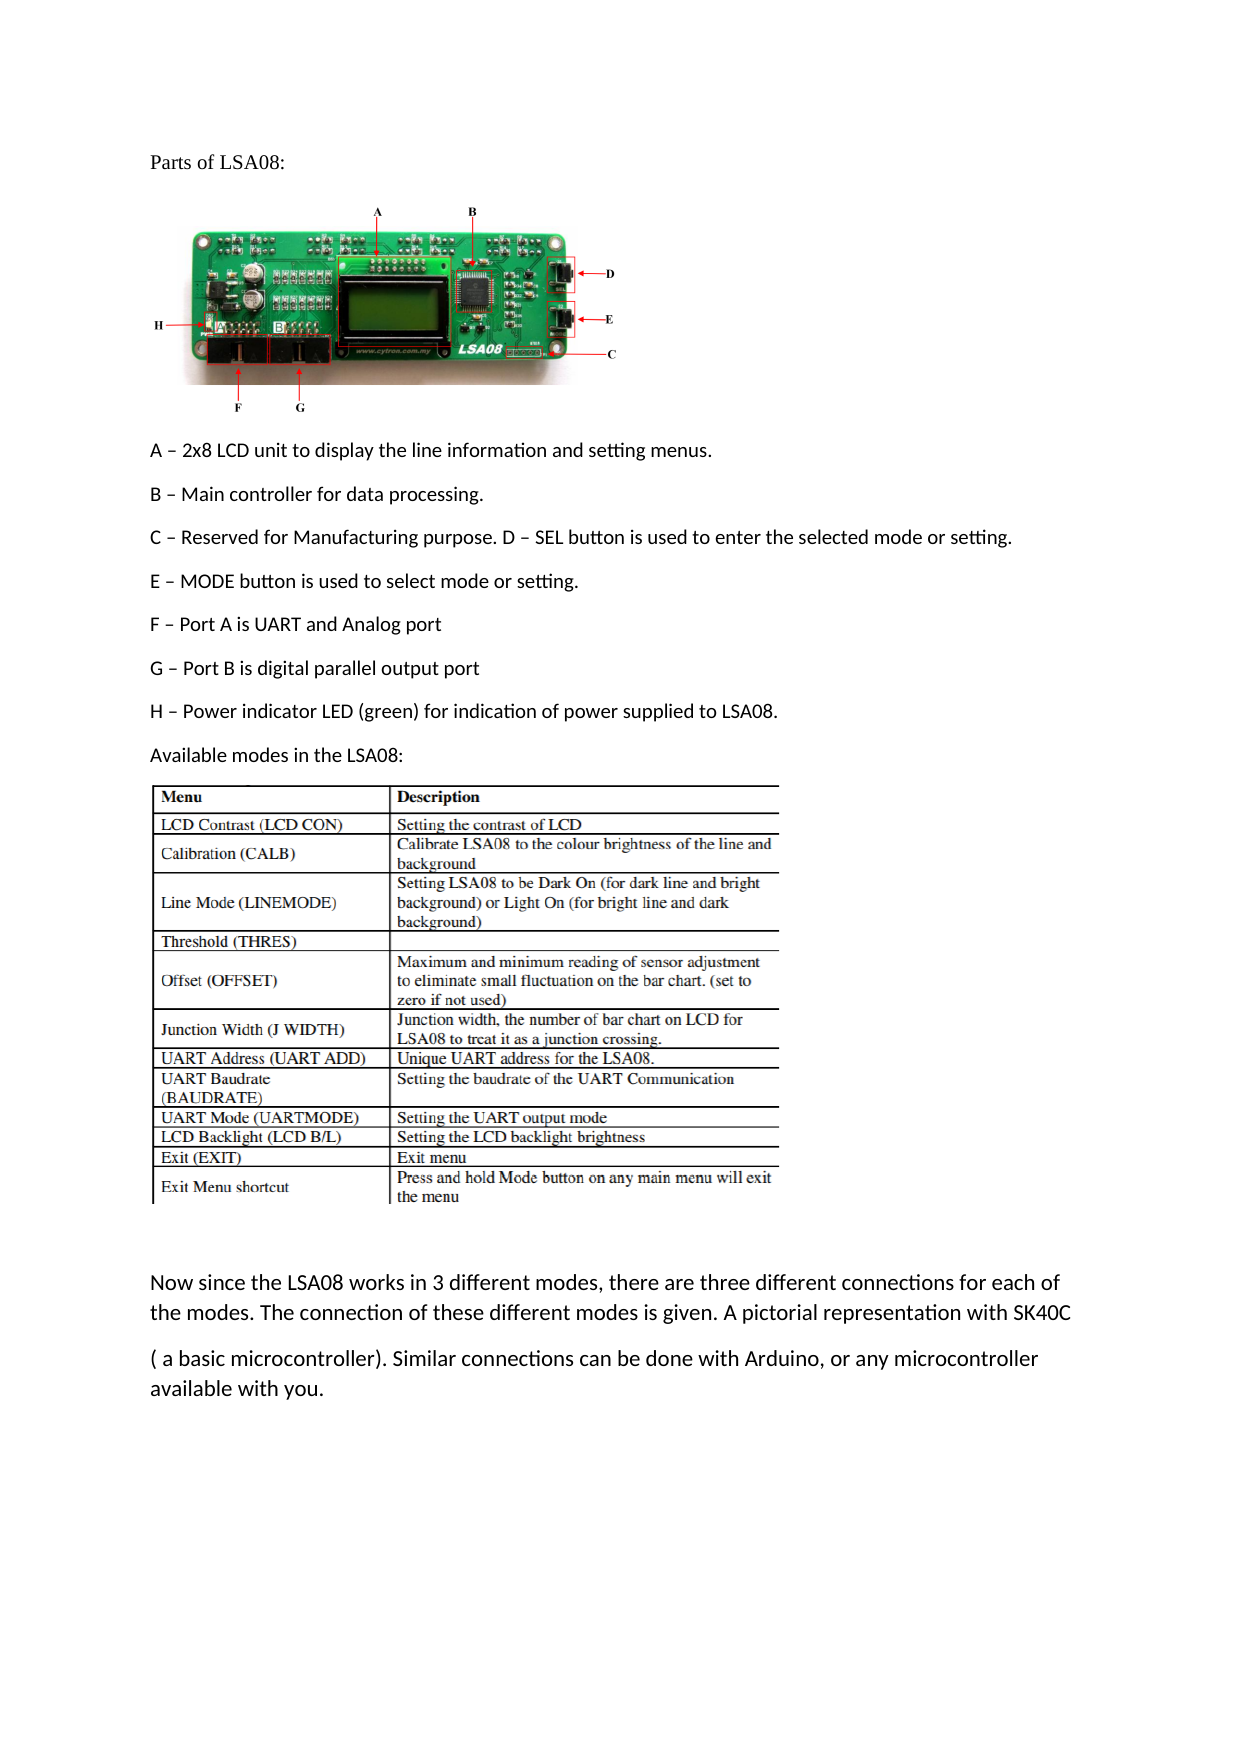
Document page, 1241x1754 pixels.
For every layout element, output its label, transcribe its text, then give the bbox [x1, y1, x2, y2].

picture [150, 192, 632, 420]
text G – Port B is digital parallel output port [150, 655, 1090, 681]
text B – Main controller for data processing. [150, 481, 1090, 506]
text Available modes in the LSA08: [150, 742, 1090, 768]
text H – Power indicator LED (green) for indication of power supplied to LSA08. [150, 699, 1090, 724]
text F – Port A is UART and Analog port [150, 612, 1090, 637]
picture [150, 785, 780, 1204]
text Now since the LSA08 works in 3 different modes, there are three different connections for each of the modes. The connection of these different modes is given. A pictorial representation with SK40C [150, 1268, 1090, 1326]
text C – Reserved for Manufacturing purpose. D – SEL button is used to enter the selected mode or setting. [150, 524, 1090, 550]
text Parts of LSA08: [150, 150, 1090, 174]
text A – 2x8 LCD unit to display the line information and setting menus. [150, 437, 1090, 463]
text ( a basic microcontroller). Similar connections can be done with Arduino, or any microcontroller available with you. [150, 1344, 1090, 1402]
text E – MODE button is used to select mode or setting. [150, 568, 1090, 593]
